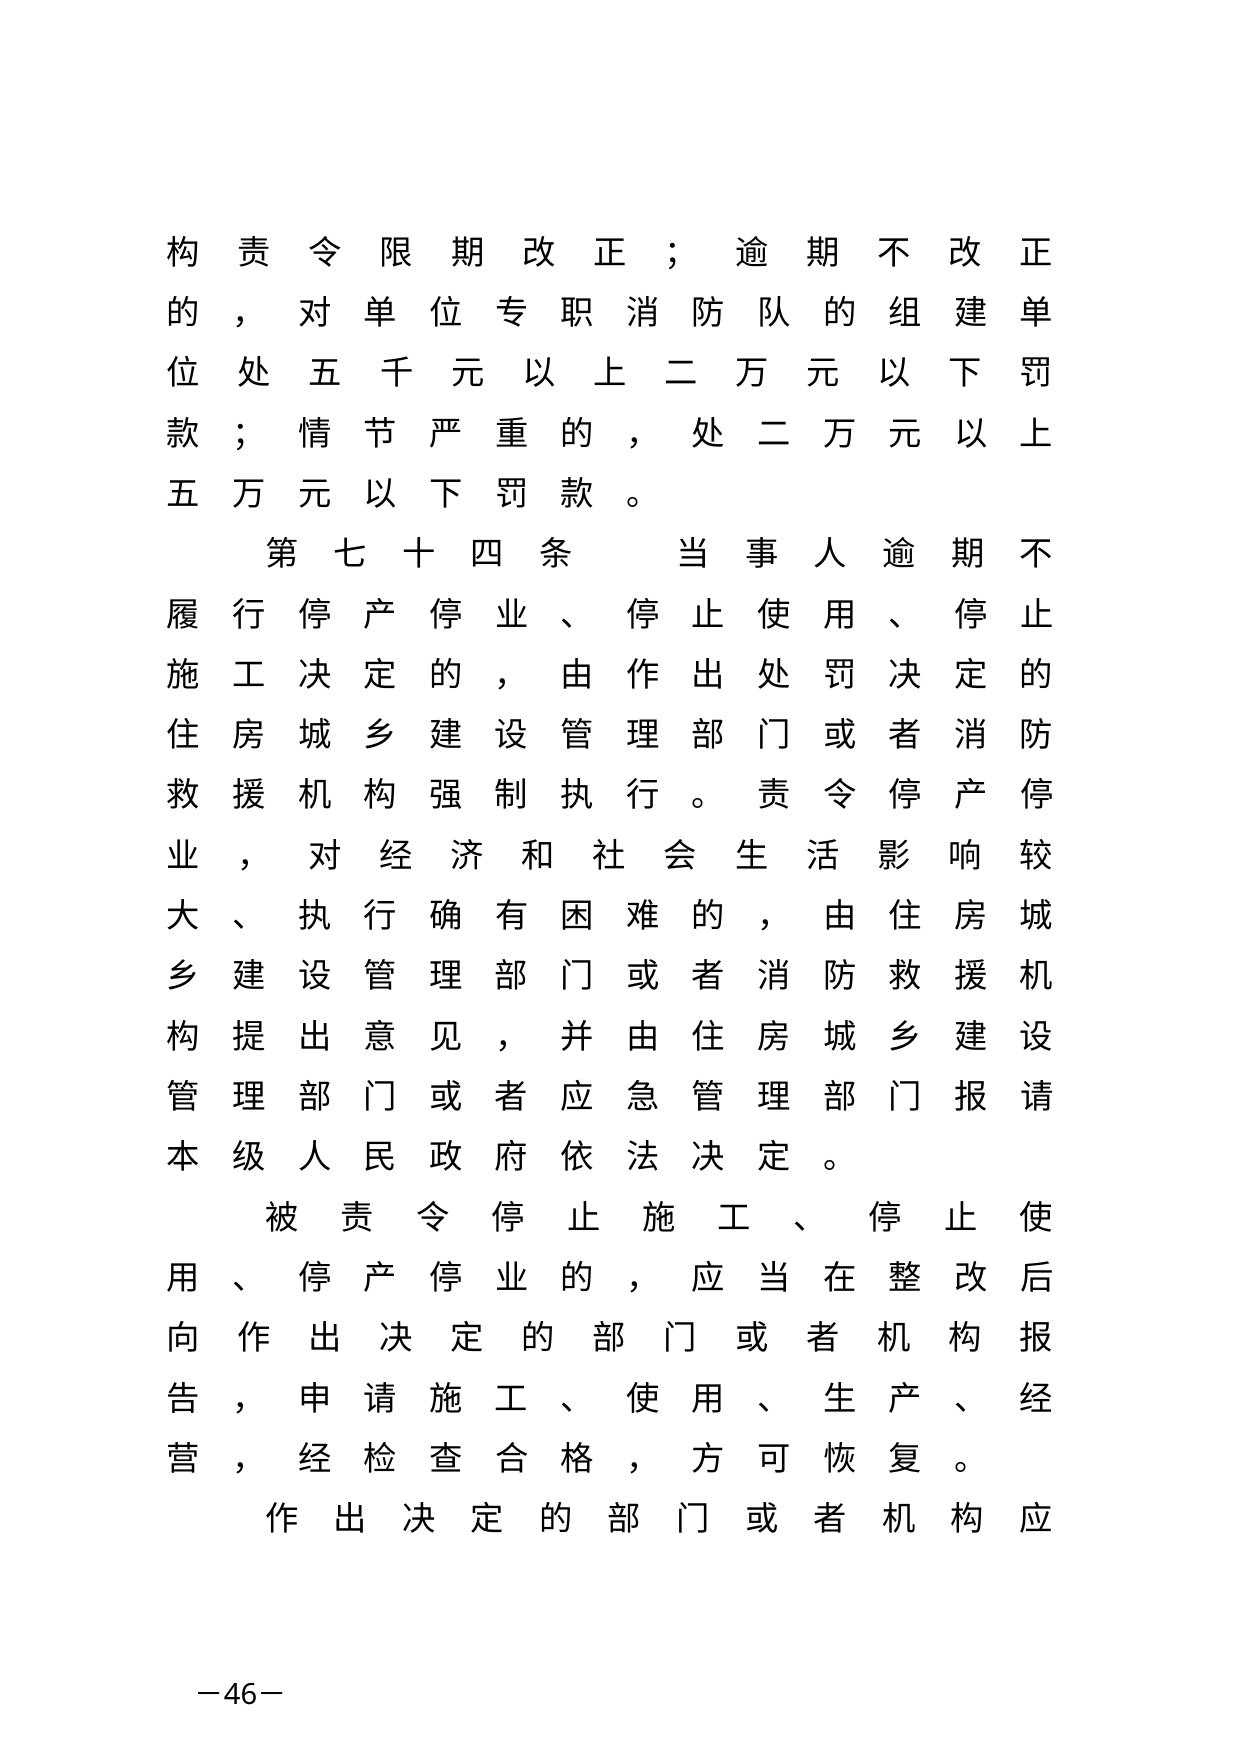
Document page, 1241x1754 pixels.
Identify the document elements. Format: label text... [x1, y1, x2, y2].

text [167, 219, 1085, 521]
text 被责令停止施工、停止使用、停产停业的，应当在整改后向作出决定的部门或者机构报告，申请施工、使用、生产、经营，经检查合格，方可恢复。 [167, 1184, 1085, 1486]
text 第七十四条 当事人逾期不履行停产停业、停止使用、停止施工决定的，由作出处罚决定的住房城乡建设管理部门或者消防救援机构强制执行。责令停产停业，对经济和社会生活影响较大、执行确有困难的，由住房城乡建设管理部门或者消防救援机构提出意见，并由住房城乡建设管理部门或者应急管理部门报请本级人民政府依法决定。 [167, 521, 1085, 1184]
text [167, 1486, 1085, 1546]
